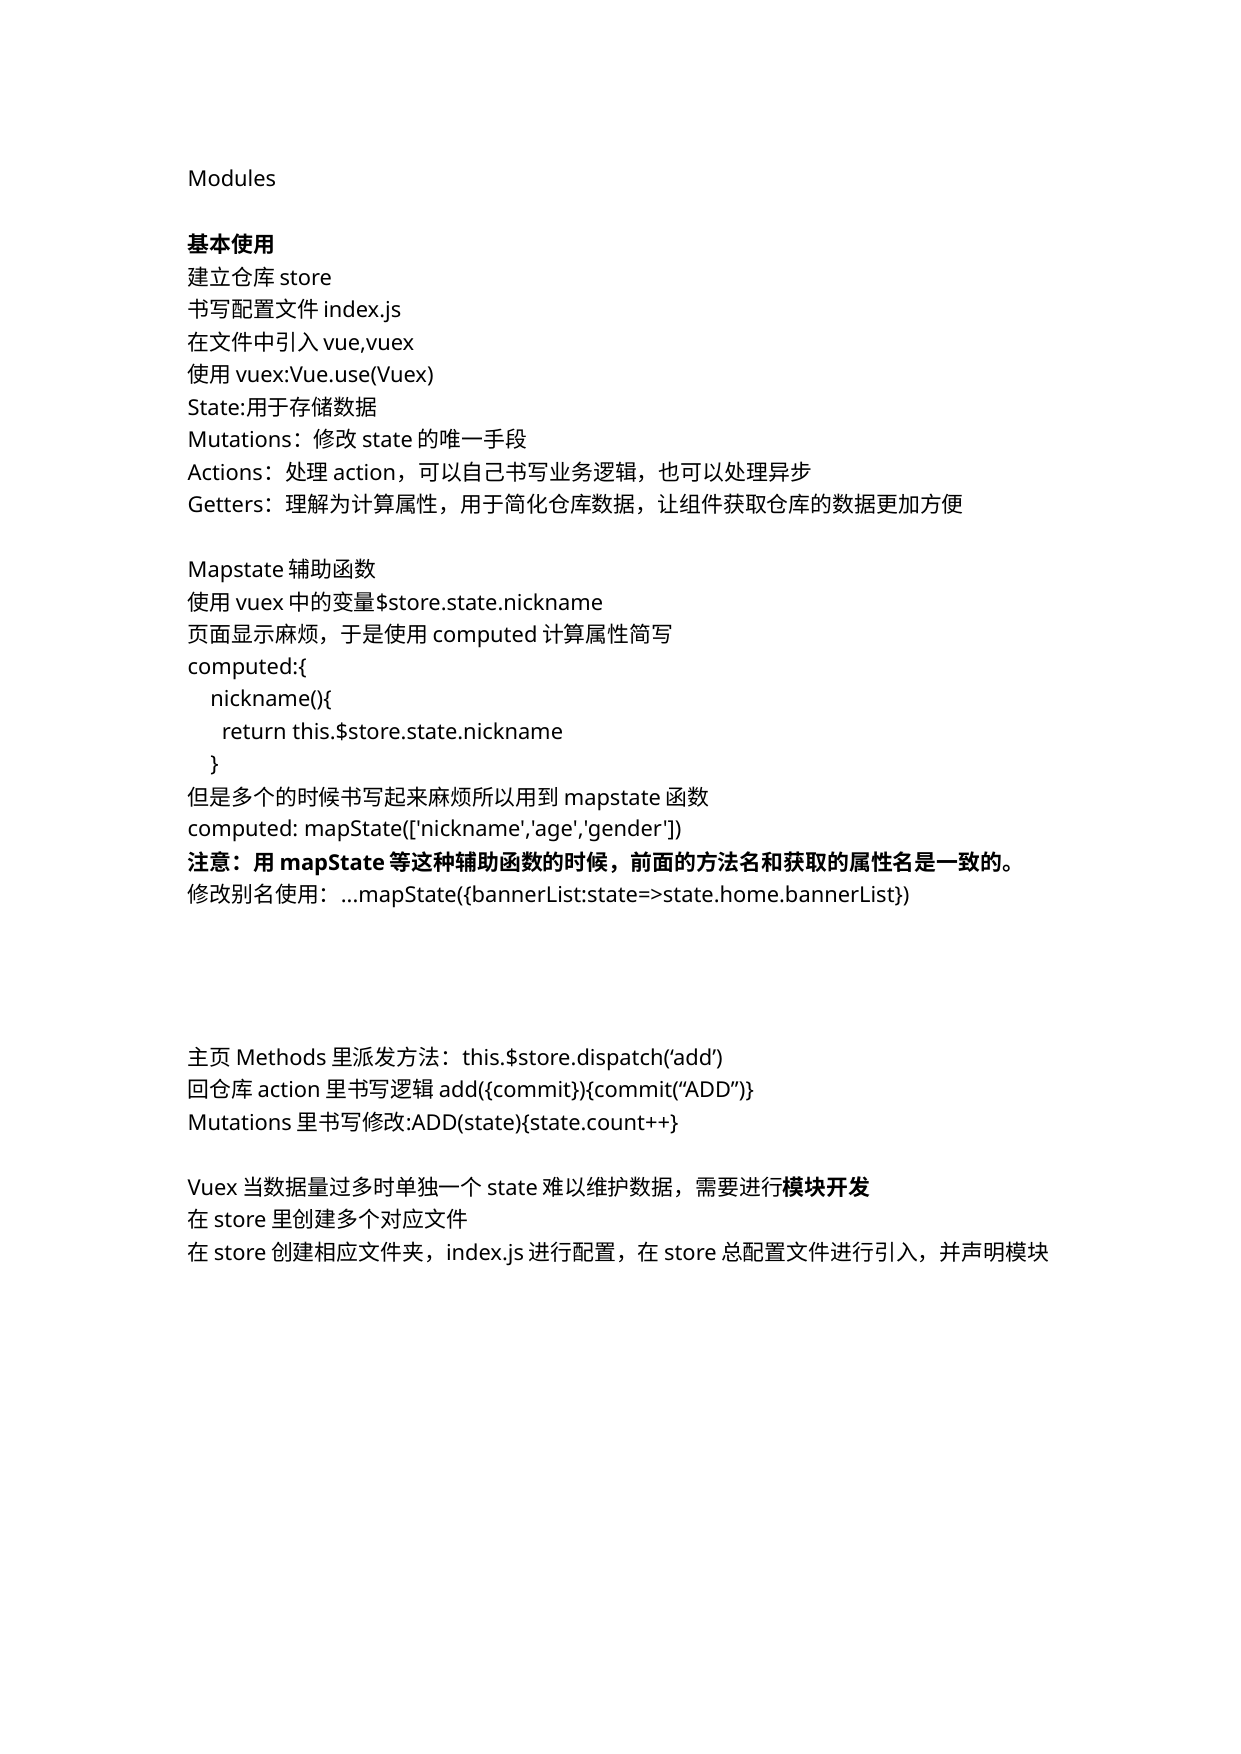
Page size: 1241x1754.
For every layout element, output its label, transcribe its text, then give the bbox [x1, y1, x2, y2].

text 注意：用mapState等这种辅助函数的时候，前面的方法名和获取的属性名是一致的。 [187, 844, 1053, 877]
text 在文件中引入vue,vuex [187, 324, 1053, 357]
text 页面显示麻烦，于是使用computed计算属性简写 [187, 617, 1053, 649]
text 主页Methods里派发方法：this.$store.dispatch(‘add’) [187, 1039, 1053, 1072]
text } [187, 747, 1053, 779]
text Modules [187, 162, 1053, 194]
text 在store创建相应文件夹，index.js进行配置，在store总配置文件进行引入，并声明模块 [187, 1234, 1053, 1267]
text 修改别名使用：...mapState({bannerList:state=>state.home.bannerList}) [187, 877, 1053, 909]
text 建立仓库store [187, 259, 1053, 292]
text computed: mapState(['nickname','age','gender']) [187, 812, 1053, 844]
text State:用于存储数据 [187, 389, 1053, 422]
text computed:{ [187, 649, 1053, 682]
text Mapstate辅助函数 [187, 552, 1053, 584]
text 基本使用 [187, 227, 1053, 259]
text 使用vuex:Vue.use(Vuex) [187, 357, 1053, 389]
text return this.$store.state.nickname [187, 714, 1053, 747]
text Mutations：修改state的唯一手段 [187, 422, 1053, 454]
text 使用vuex中的变量$store.state.nickname [187, 584, 1053, 617]
text Actions：处理action，可以自己书写业务逻辑，也可以处理异步 [187, 454, 1053, 487]
text Vuex当数据量过多时单独一个state难以维护数据，需要进行模块开发 [187, 1169, 1053, 1202]
text nickname(){ [187, 682, 1053, 714]
text 书写配置文件index.js [187, 292, 1053, 324]
text 回仓库action里书写逻辑add({commit}){commit(“ADD”)} [187, 1072, 1053, 1104]
text Getters：理解为计算属性，用于简化仓库数据，让组件获取仓库的数据更加方便 [187, 487, 1053, 519]
text 但是多个的时候书写起来麻烦所以用到mapstate函数 [187, 779, 1053, 812]
text 在store里创建多个对应文件 [187, 1202, 1053, 1234]
text Mutations里书写修改:ADD(state){state.count++} [187, 1104, 1053, 1137]
